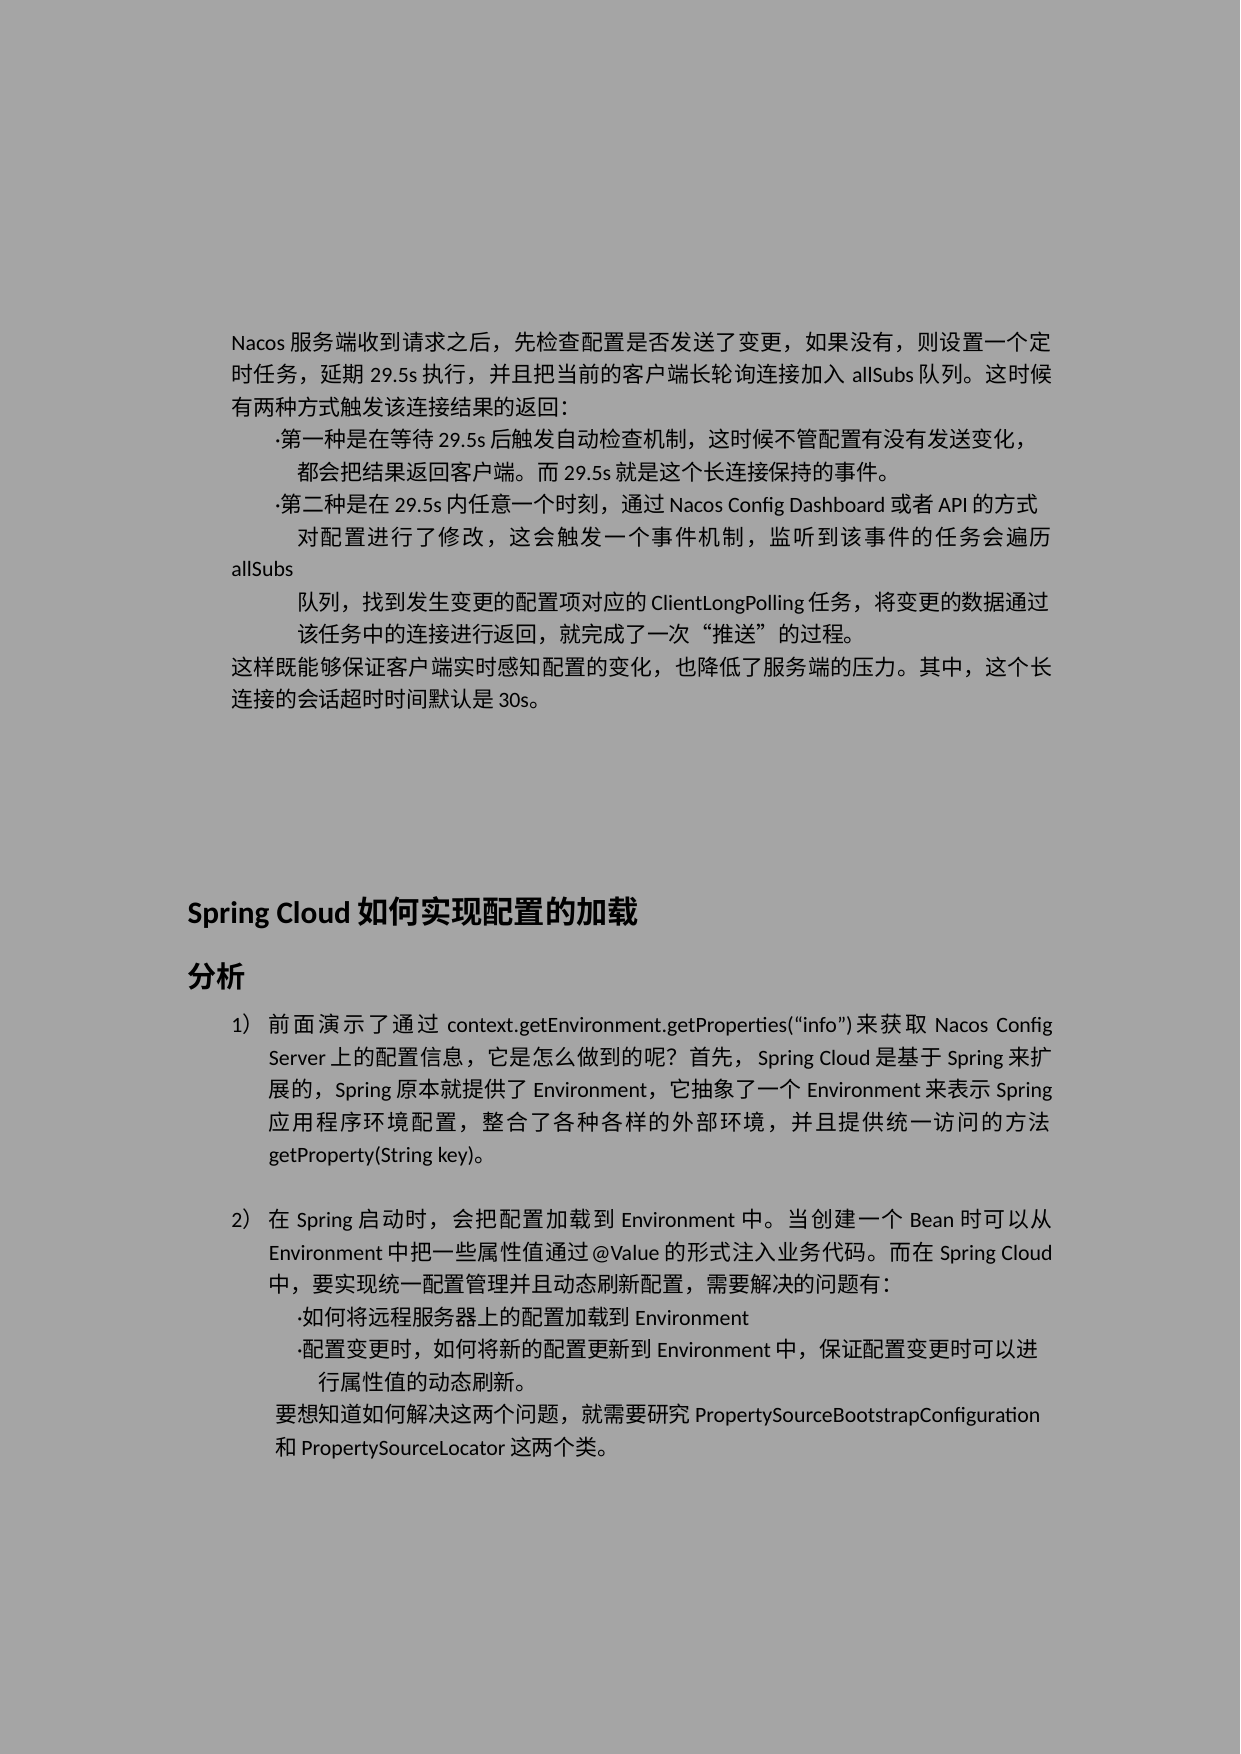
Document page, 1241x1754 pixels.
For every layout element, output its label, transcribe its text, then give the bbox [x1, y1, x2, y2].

text 这样既能够保证客户端实时感知配置的变化，也降低了服务端的压力。其中，这个长连接的会话超时时间默认是30s。 [231, 649, 1053, 714]
list 前面演示了通过context.getEnvironment.getProperties(“info”)来获取Nacos Config Server上的配置信息，它是怎么做到的呢？首先，Spring Cloud是基于Spring来扩展的，Spring原本就提供了Environment，它抽象了一个Environment来表示Spring应用程序环境配置，整合了各种各样的外部环境，并且提供统一访问的方法getProperty(String key)。 [231, 1007, 1053, 1169]
text 队列，找到发生变更的配置项对应的ClientLongPolling任务，将变更的数据通过 [231, 584, 1053, 617]
text ·配置变更时，如何将新的配置更新到Environment中，保证配置变更时可以进 [275, 1332, 1053, 1364]
text ·如何将远程服务器上的配置加载到Environment [187, 1299, 1053, 1332]
text ·第一种是在等待29.5s后触发自动检查机制，这时候不管配置有没有发送变化， [231, 422, 1053, 454]
text 和PropertySourceLocator这两个类。 [231, 1429, 1053, 1462]
text 都会把结果返回客户端。而29.5s就是这个长连接保持的事件。 [231, 454, 1053, 487]
list 在Spring启动时，会把配置加载到Environment中。当创建一个Bean时可以从Environment中把一些属性值通过@Value的形式注入业务代码。而在Spring Cloud中，要实现统一配置管理并且动态刷新配置，需要解决的问题有： [231, 1202, 1053, 1299]
text 行属性值的动态刷新。 [275, 1364, 1053, 1397]
text Nacos服务端收到请求之后，先检查配置是否发送了变更，如果没有，则设置一个定时任务，延期29.5s执行，并且把当前的客户端长轮询连接加入allSubs队列。这时候有两种方式触发该连接结果的返回： [231, 324, 1053, 422]
subtitle Spring Cloud如何实现配置的加载 [187, 877, 1053, 942]
text 要想知道如何解决这两个问题，就需要研究PropertySourceBootstrapConfiguration [187, 1397, 1053, 1429]
subtitle 分析 [187, 942, 1053, 1007]
text 该任务中的连接进行返回，就完成了一次“推送”的过程。 [231, 617, 1053, 649]
text 对配置进行了修改，这会触发一个事件机制，监听到该事件的任务会遍历allSubs [231, 519, 1053, 584]
text ·第二种是在29.5s内任意一个时刻，通过Nacos Config Dashboard或者API的方式 [231, 487, 1053, 519]
